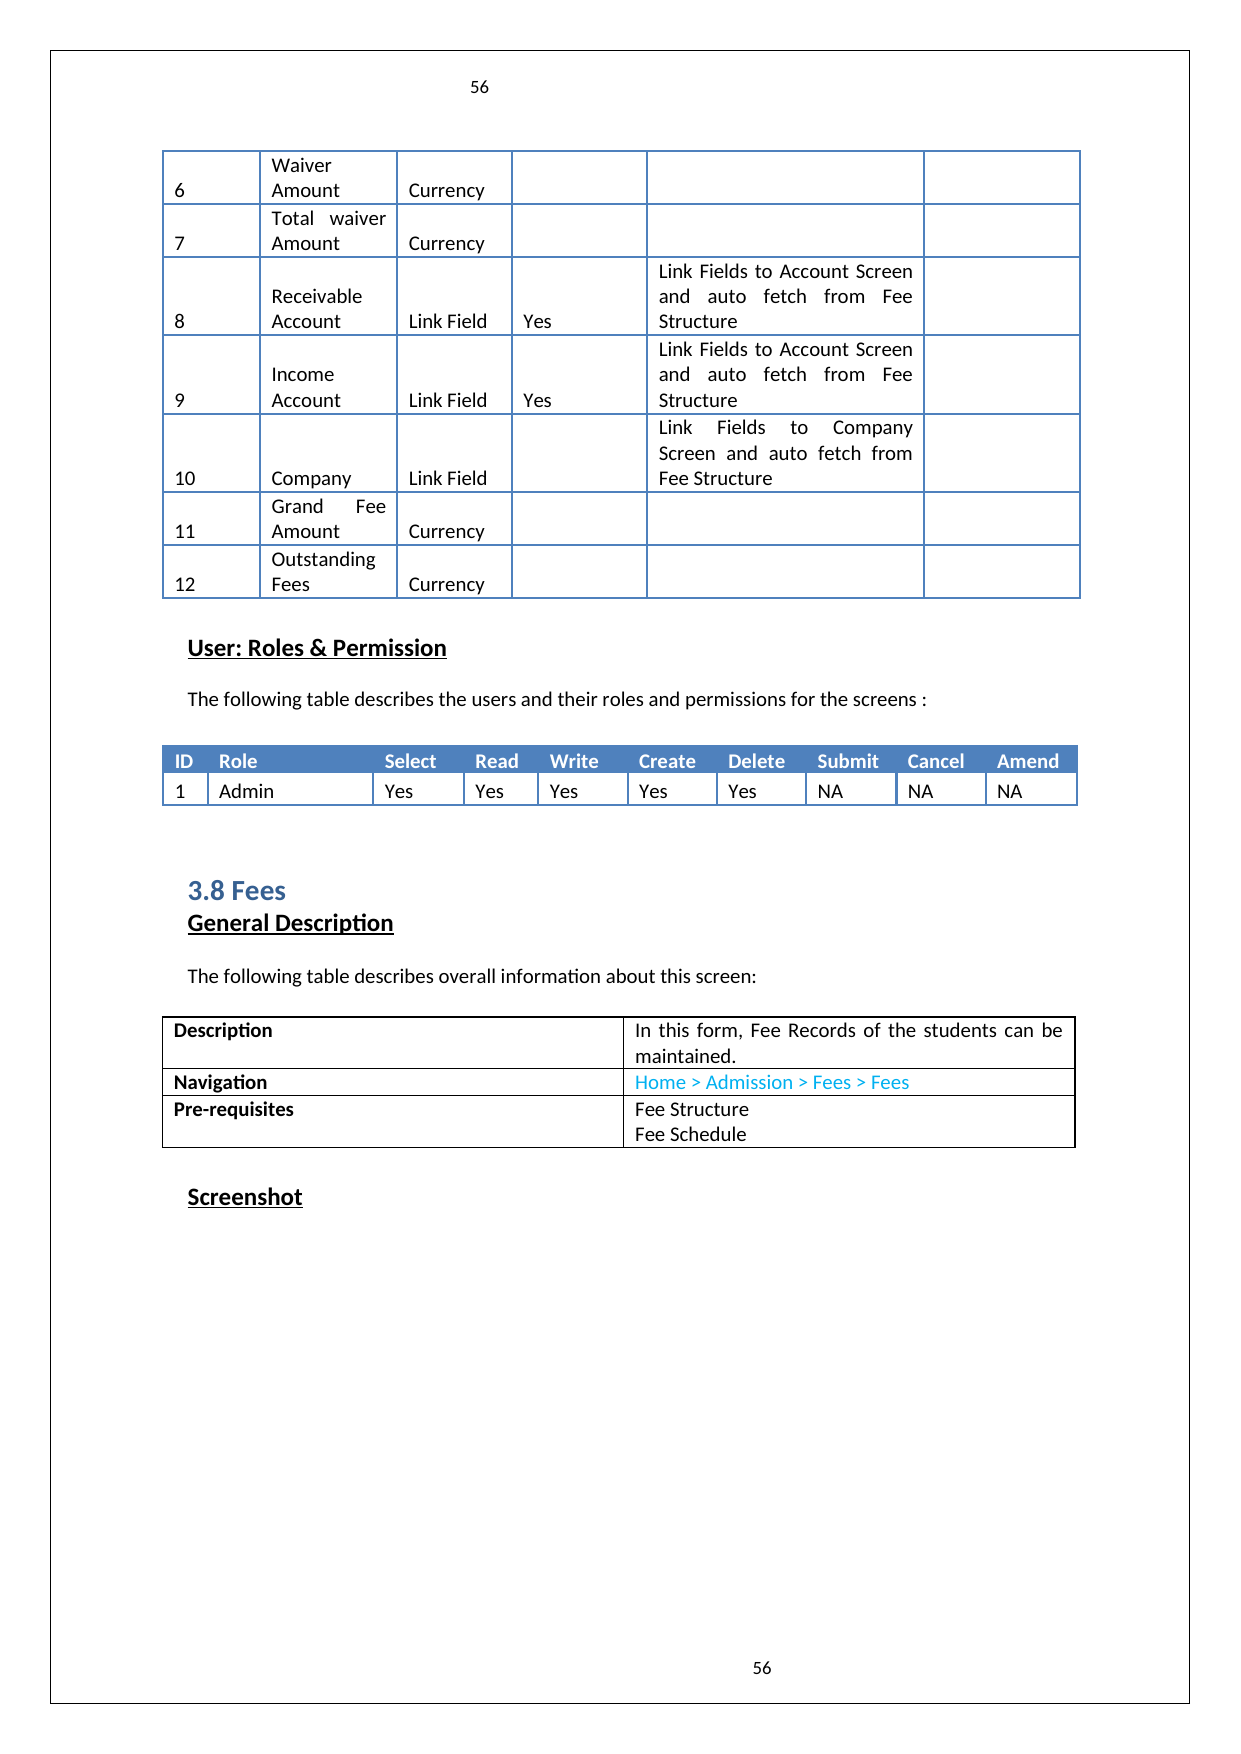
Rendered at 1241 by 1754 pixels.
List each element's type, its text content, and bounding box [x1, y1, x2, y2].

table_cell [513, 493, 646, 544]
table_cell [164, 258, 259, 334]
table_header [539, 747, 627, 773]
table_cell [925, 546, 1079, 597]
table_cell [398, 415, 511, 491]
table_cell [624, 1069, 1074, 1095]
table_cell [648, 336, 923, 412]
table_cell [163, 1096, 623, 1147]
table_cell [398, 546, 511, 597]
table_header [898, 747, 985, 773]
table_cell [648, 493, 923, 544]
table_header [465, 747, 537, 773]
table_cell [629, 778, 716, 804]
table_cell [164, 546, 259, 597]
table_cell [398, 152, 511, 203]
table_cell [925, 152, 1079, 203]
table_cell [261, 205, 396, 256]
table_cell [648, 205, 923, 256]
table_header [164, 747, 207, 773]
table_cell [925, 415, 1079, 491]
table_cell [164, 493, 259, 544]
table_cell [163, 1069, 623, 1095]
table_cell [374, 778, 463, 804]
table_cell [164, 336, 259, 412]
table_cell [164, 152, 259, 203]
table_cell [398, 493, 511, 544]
subtitle Fees [187, 872, 1053, 907]
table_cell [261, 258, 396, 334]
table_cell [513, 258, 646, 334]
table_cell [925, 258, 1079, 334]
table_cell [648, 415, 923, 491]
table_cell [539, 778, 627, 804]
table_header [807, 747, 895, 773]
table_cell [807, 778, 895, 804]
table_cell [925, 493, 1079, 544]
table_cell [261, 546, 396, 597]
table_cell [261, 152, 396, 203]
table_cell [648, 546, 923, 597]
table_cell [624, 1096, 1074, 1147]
list User: Roles & Permission [187, 632, 1053, 662]
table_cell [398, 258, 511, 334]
list Screenshot [187, 1181, 1053, 1211]
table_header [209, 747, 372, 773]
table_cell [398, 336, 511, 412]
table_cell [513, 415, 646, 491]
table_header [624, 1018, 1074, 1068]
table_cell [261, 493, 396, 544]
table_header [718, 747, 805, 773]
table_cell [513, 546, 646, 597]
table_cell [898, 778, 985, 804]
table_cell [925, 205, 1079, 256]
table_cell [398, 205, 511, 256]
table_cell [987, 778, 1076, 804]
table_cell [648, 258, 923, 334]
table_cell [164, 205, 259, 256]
list General Description [187, 907, 1053, 938]
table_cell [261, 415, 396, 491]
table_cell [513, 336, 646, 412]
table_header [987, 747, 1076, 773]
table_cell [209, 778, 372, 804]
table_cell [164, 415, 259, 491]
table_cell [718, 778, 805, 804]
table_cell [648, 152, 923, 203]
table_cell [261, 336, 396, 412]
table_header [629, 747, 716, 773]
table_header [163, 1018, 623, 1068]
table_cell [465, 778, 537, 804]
list The following table describes the users and their roles and permissions for the screens : [187, 686, 1053, 712]
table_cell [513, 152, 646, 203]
text The following table describes overall information about this screen: [187, 963, 1053, 989]
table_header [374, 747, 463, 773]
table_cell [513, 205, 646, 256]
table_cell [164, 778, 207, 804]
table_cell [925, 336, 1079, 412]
